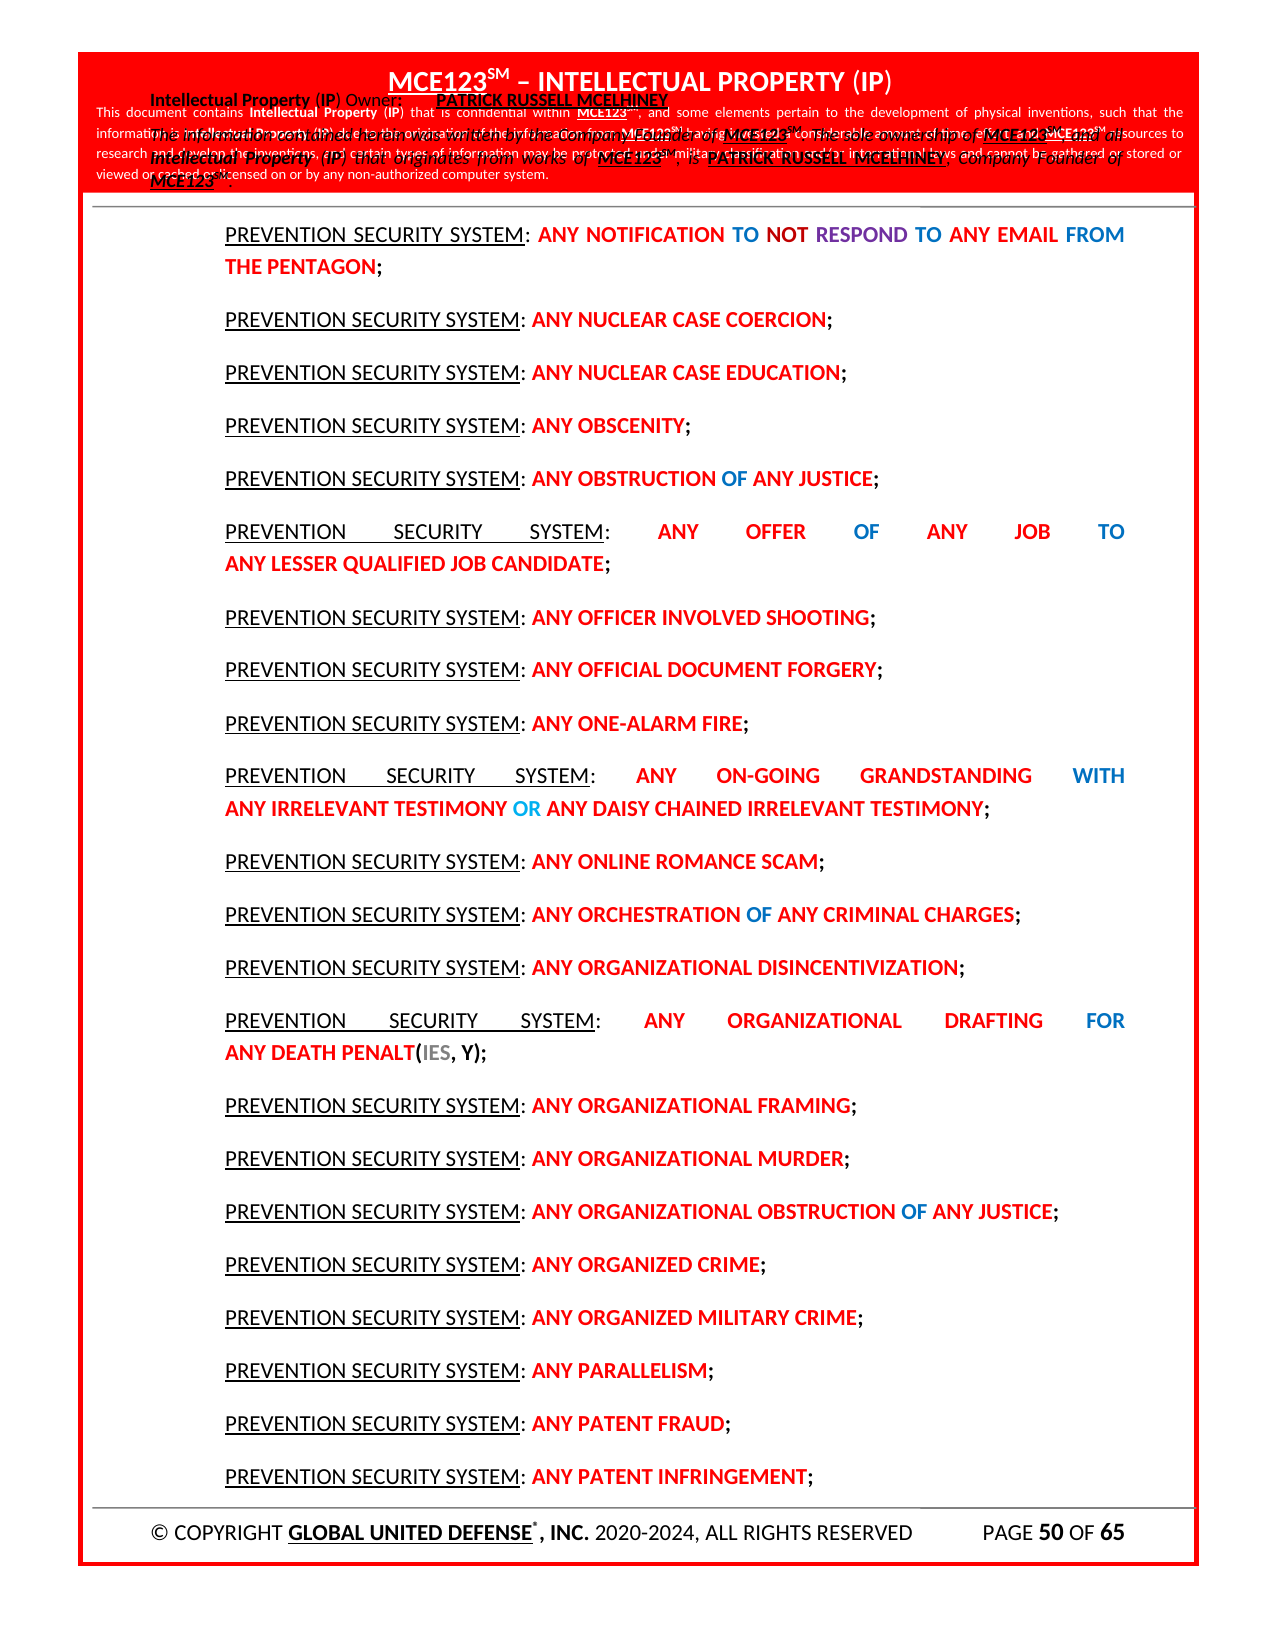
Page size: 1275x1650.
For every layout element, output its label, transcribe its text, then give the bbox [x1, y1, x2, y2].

text PREVENTION SECURITY SYSTEM: ANY ONE-ALARM FIRE; [225, 709, 1125, 737]
text PREVENTION SECURITY SYSTEM: ANY ORGANIZATIONAL MURDER; [225, 1144, 1125, 1172]
text PREVENTION SECURITY SYSTEM: ANY ORGANIZED MILITARY CRIME; [225, 1303, 1125, 1331]
text PREVENTION SECURITY SYSTEM: ANY NUCLEAR CASE COERCION; [225, 305, 1125, 333]
text PREVENTION SECURITY SYSTEM: ANY OBSCENITY; [225, 411, 1125, 439]
text PREVENTION SECURITY SYSTEM: ANY ONLINE ROMANCE SCAM; [225, 847, 1125, 875]
text PREVENTION SECURITY SYSTEM: ANY OFFICER INVOLVED SHOOTING; [225, 603, 1125, 631]
text PREVENTION SECURITY SYSTEM: ANY ORGANIZATIONAL OBSTRUCTION OF ANY JUSTICE; [225, 1197, 1125, 1225]
text PREVENTION SECURITY SYSTEM: ANY ORGANIZATIONAL DRAFTING FOR ANY DEATH PENALT(IES, Y); [225, 1006, 1125, 1066]
text PREVENTION SECURITY SYSTEM: ANY PARALLELISM; [225, 1356, 1125, 1384]
text PREVENTION SECURITY SYSTEM: ANY NOTIFICATION TO NOT RESPOND TO ANY EMAIL FROM THE PENTAGON; [225, 220, 1125, 280]
text PREVENTION SECURITY SYSTEM: ANY OFFICIAL DOCUMENT FORGERY; [225, 656, 1125, 684]
text PREVENTION SECURITY SYSTEM: ANY OFFER OF ANY JOB TO ANY LESSER QUALIFIED JOB CANDIDATE; [225, 517, 1125, 578]
text PREVENTION SECURITY SYSTEM: ANY PATENT FRAUD; [225, 1409, 1125, 1437]
text PREVENTION SECURITY SYSTEM: ANY ON-GOING GRANDSTANDING WITH ANY IRRELEVANT TESTIMONY OR ANY DAISY CHAINED IRRELEVANT TESTIMONY; [225, 762, 1125, 822]
text PREVENTION SECURITY SYSTEM: ANY ORGANIZATIONAL DISINCENTIVIZATION; [225, 953, 1125, 981]
text PREVENTION SECURITY SYSTEM: ANY NUCLEAR CASE EDUCATION; [225, 358, 1125, 386]
text PREVENTION SECURITY SYSTEM: ANY ORGANIZATIONAL FRAMING; [225, 1091, 1125, 1119]
text PREVENTION SECURITY SYSTEM: ANY PATENT INFRINGEMENT; [225, 1462, 1125, 1490]
text PREVENTION SECURITY SYSTEM: ANY OBSTRUCTION OF ANY JUSTICE; [225, 464, 1125, 492]
text PREVENTION SECURITY SYSTEM: ANY ORGANIZED CRIME; [225, 1250, 1125, 1278]
text PREVENTION SECURITY SYSTEM: ANY ORCHESTRATION OF ANY CRIMINAL CHARGES; [225, 900, 1125, 928]
